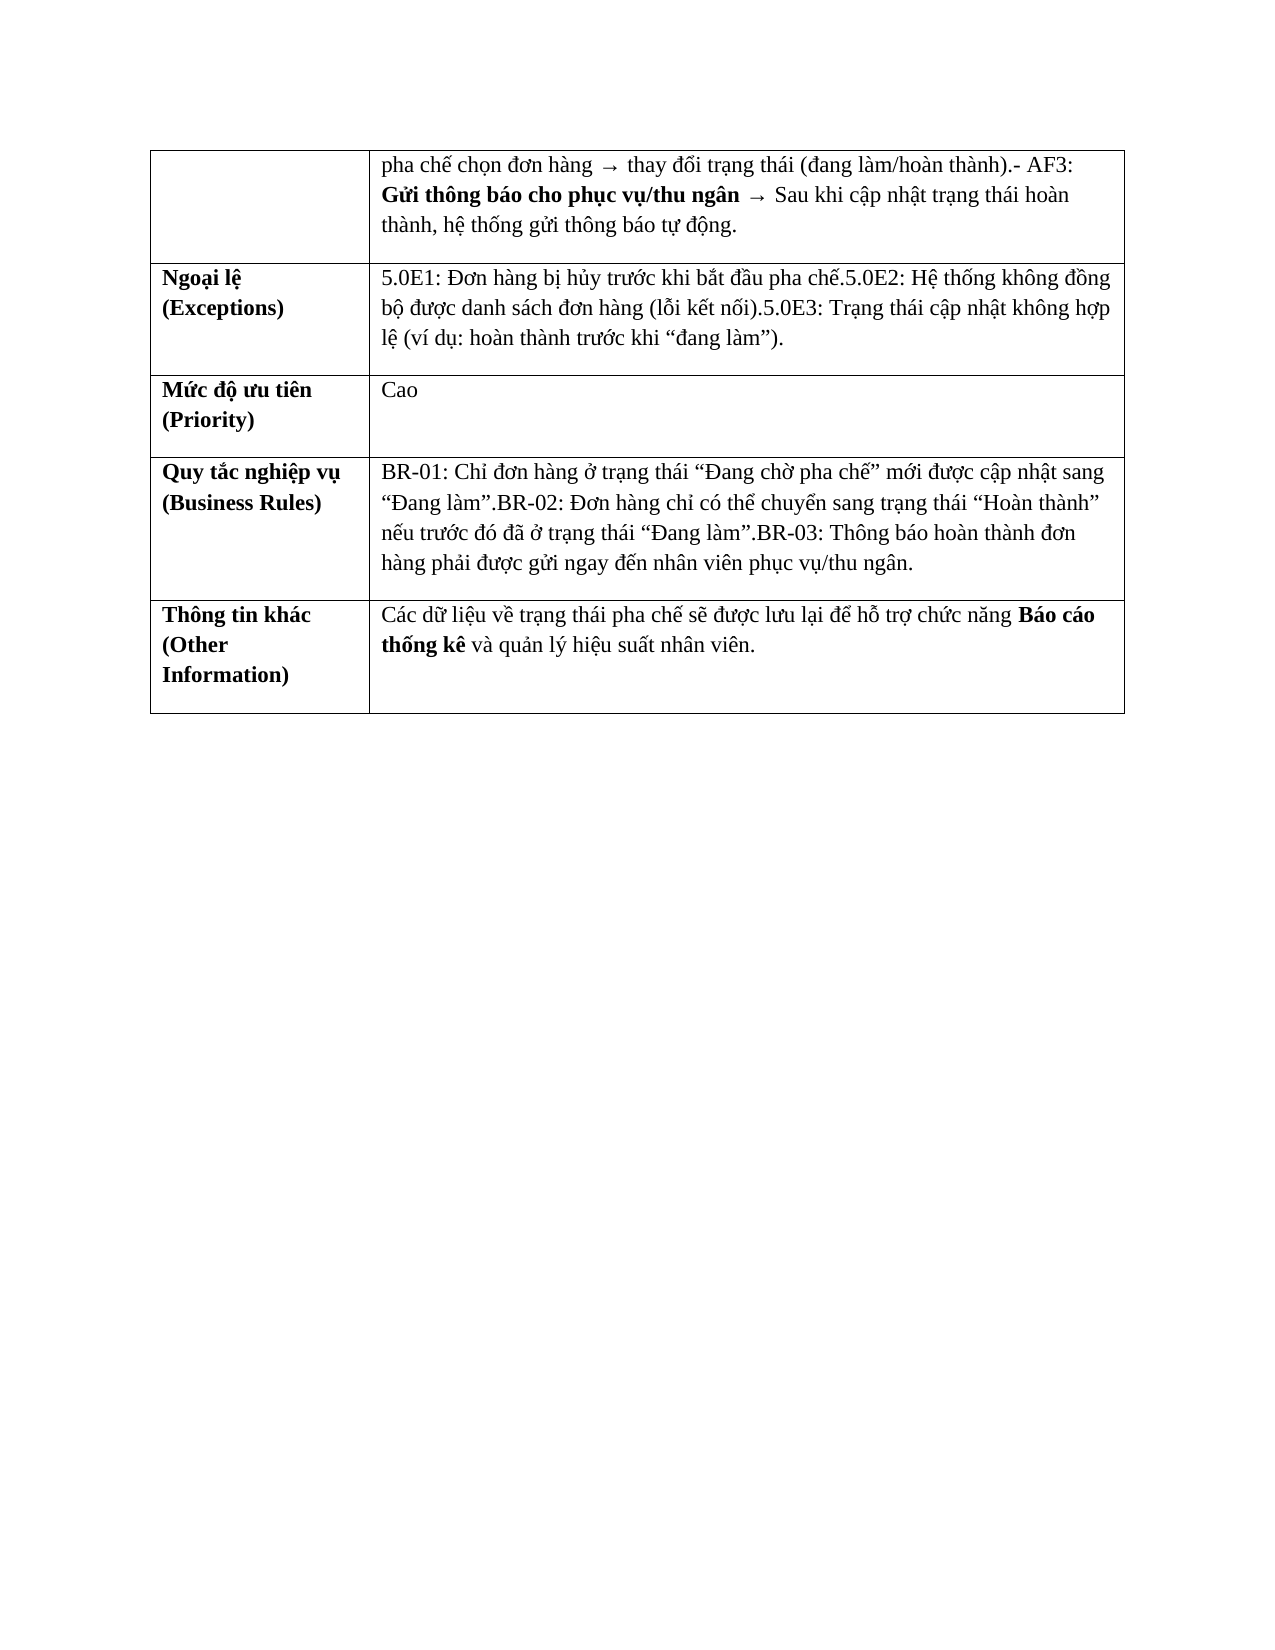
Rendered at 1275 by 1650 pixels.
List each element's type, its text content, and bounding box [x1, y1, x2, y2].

table_cell Cao [370, 376, 1124, 457]
table_cell BR-01: Chỉ đơn hàng ở trạng thái “Đang chờ pha chế” mới được cập nhật sang “Đang làm”.BR-02: Đơn hàng chỉ có thể chuyển sang trạng thái “Hoàn thành” nếu trước đó đã ở trạng thái “Đang làm”.BR-03: Thông báo hoàn thành đơn hàng phải được gửi ngay đến nhân viên phục vụ/thu ngân. [370, 458, 1124, 600]
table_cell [151, 151, 369, 262]
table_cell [370, 151, 1124, 262]
table_cell Quy tắc nghiệp vụ (Business Rules) [151, 458, 369, 600]
table_cell Thông tin khác (Other Information) [151, 601, 369, 712]
table_cell Ngoại lệ (Exceptions) [151, 264, 369, 375]
table_cell Các dữ liệu về trạng thái pha chế sẽ được lưu lại để hỗ trợ chức năng Báo cáo thống kê và quản lý hiệu suất nhân viên. [370, 601, 1124, 712]
table_cell 5.0E1: Đơn hàng bị hủy trước khi bắt đầu pha chế.5.0E2: Hệ thống không đồng bộ được danh sách đơn hàng (lỗi kết nối).5.0E3: Trạng thái cập nhật không hợp lệ (ví dụ: hoàn thành trước khi “đang làm”). [370, 264, 1124, 375]
table_cell Mức độ ưu tiên (Priority) [151, 376, 369, 457]
